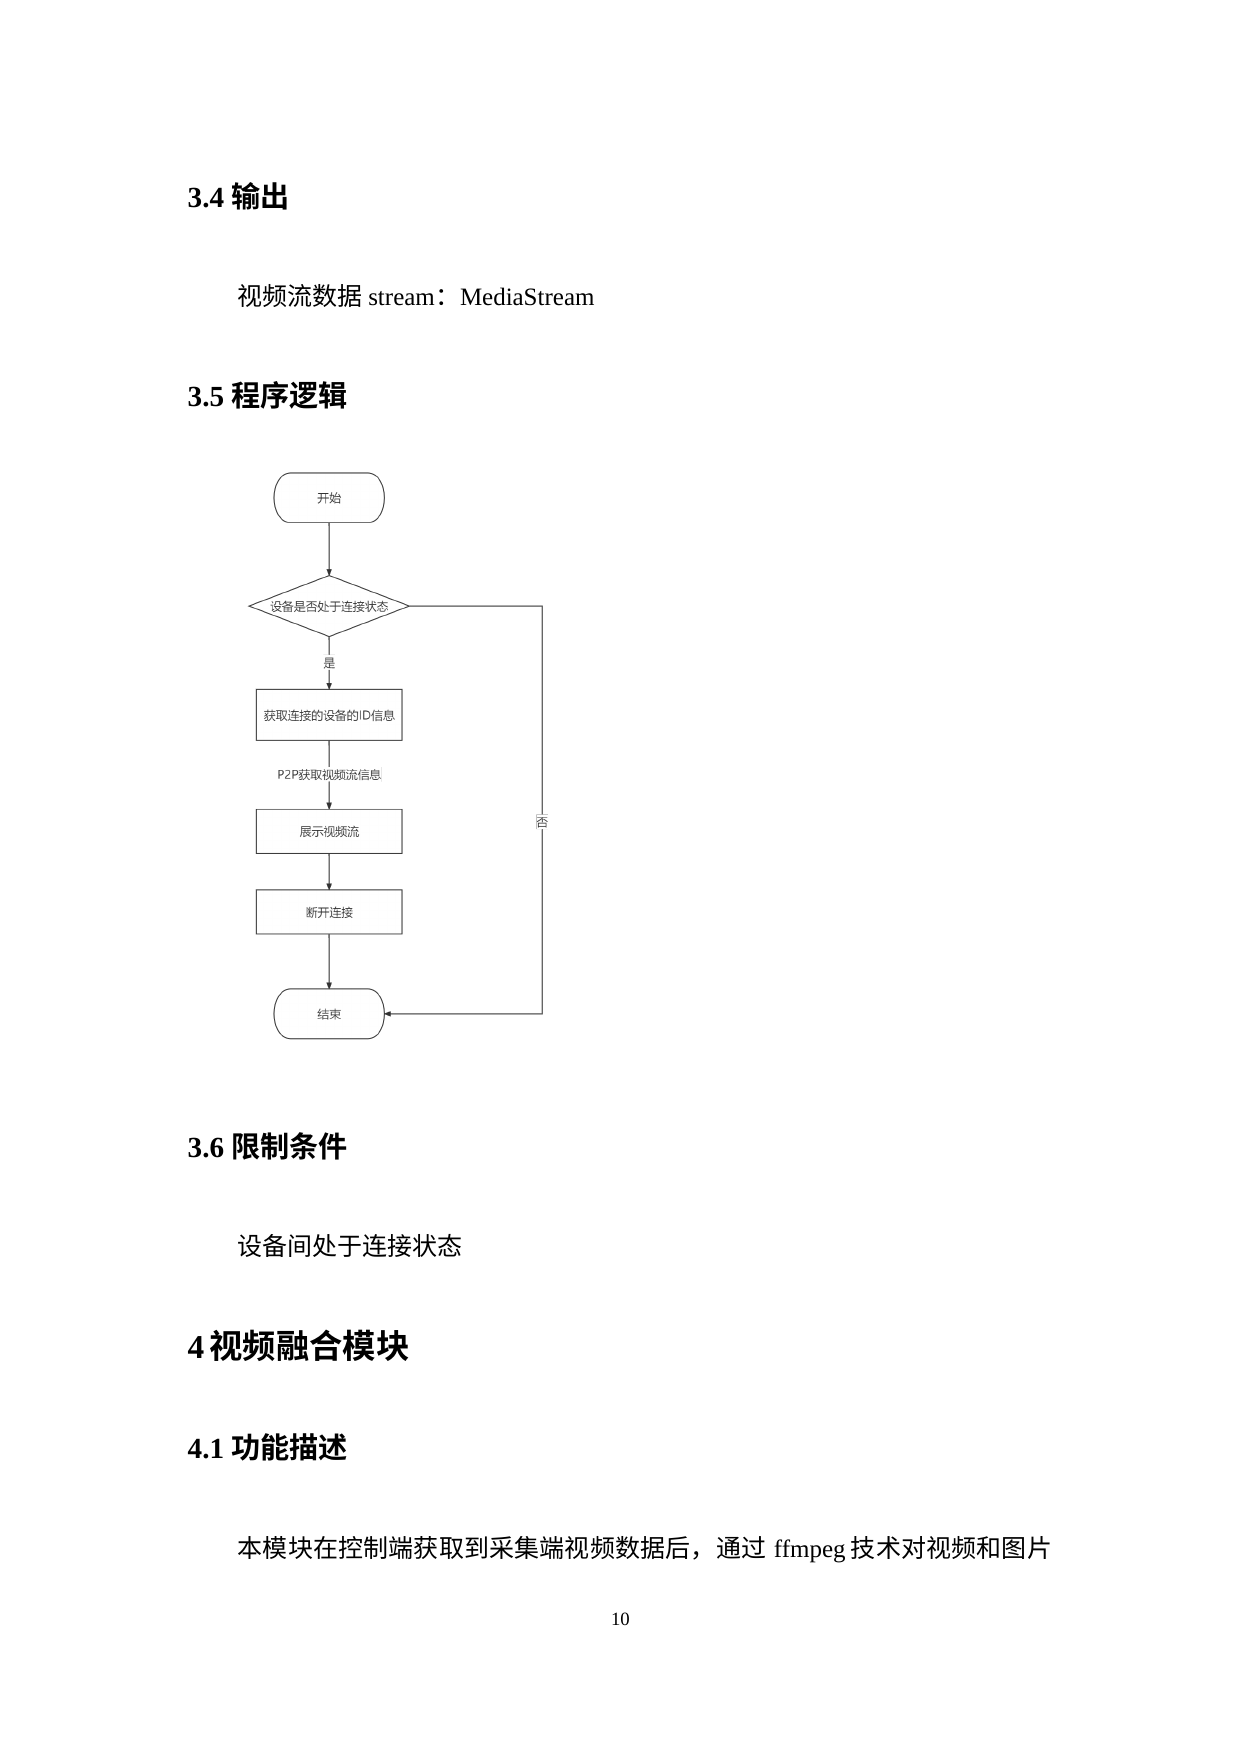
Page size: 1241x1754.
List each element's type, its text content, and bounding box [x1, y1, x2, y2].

text 视频流数据 stream：MediaStream [187, 262, 1053, 327]
subtitle 程序逻辑 [187, 362, 1053, 427]
subtitle 限制条件 [187, 1112, 1053, 1177]
text 设备间处于连接状态 [187, 1212, 1053, 1277]
picture [237, 462, 555, 1050]
subtitle 功能描述 [187, 1413, 1053, 1478]
subtitle 视频融合模块 [187, 1311, 1053, 1376]
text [187, 1514, 1053, 1579]
subtitle 输出 [187, 162, 1053, 227]
